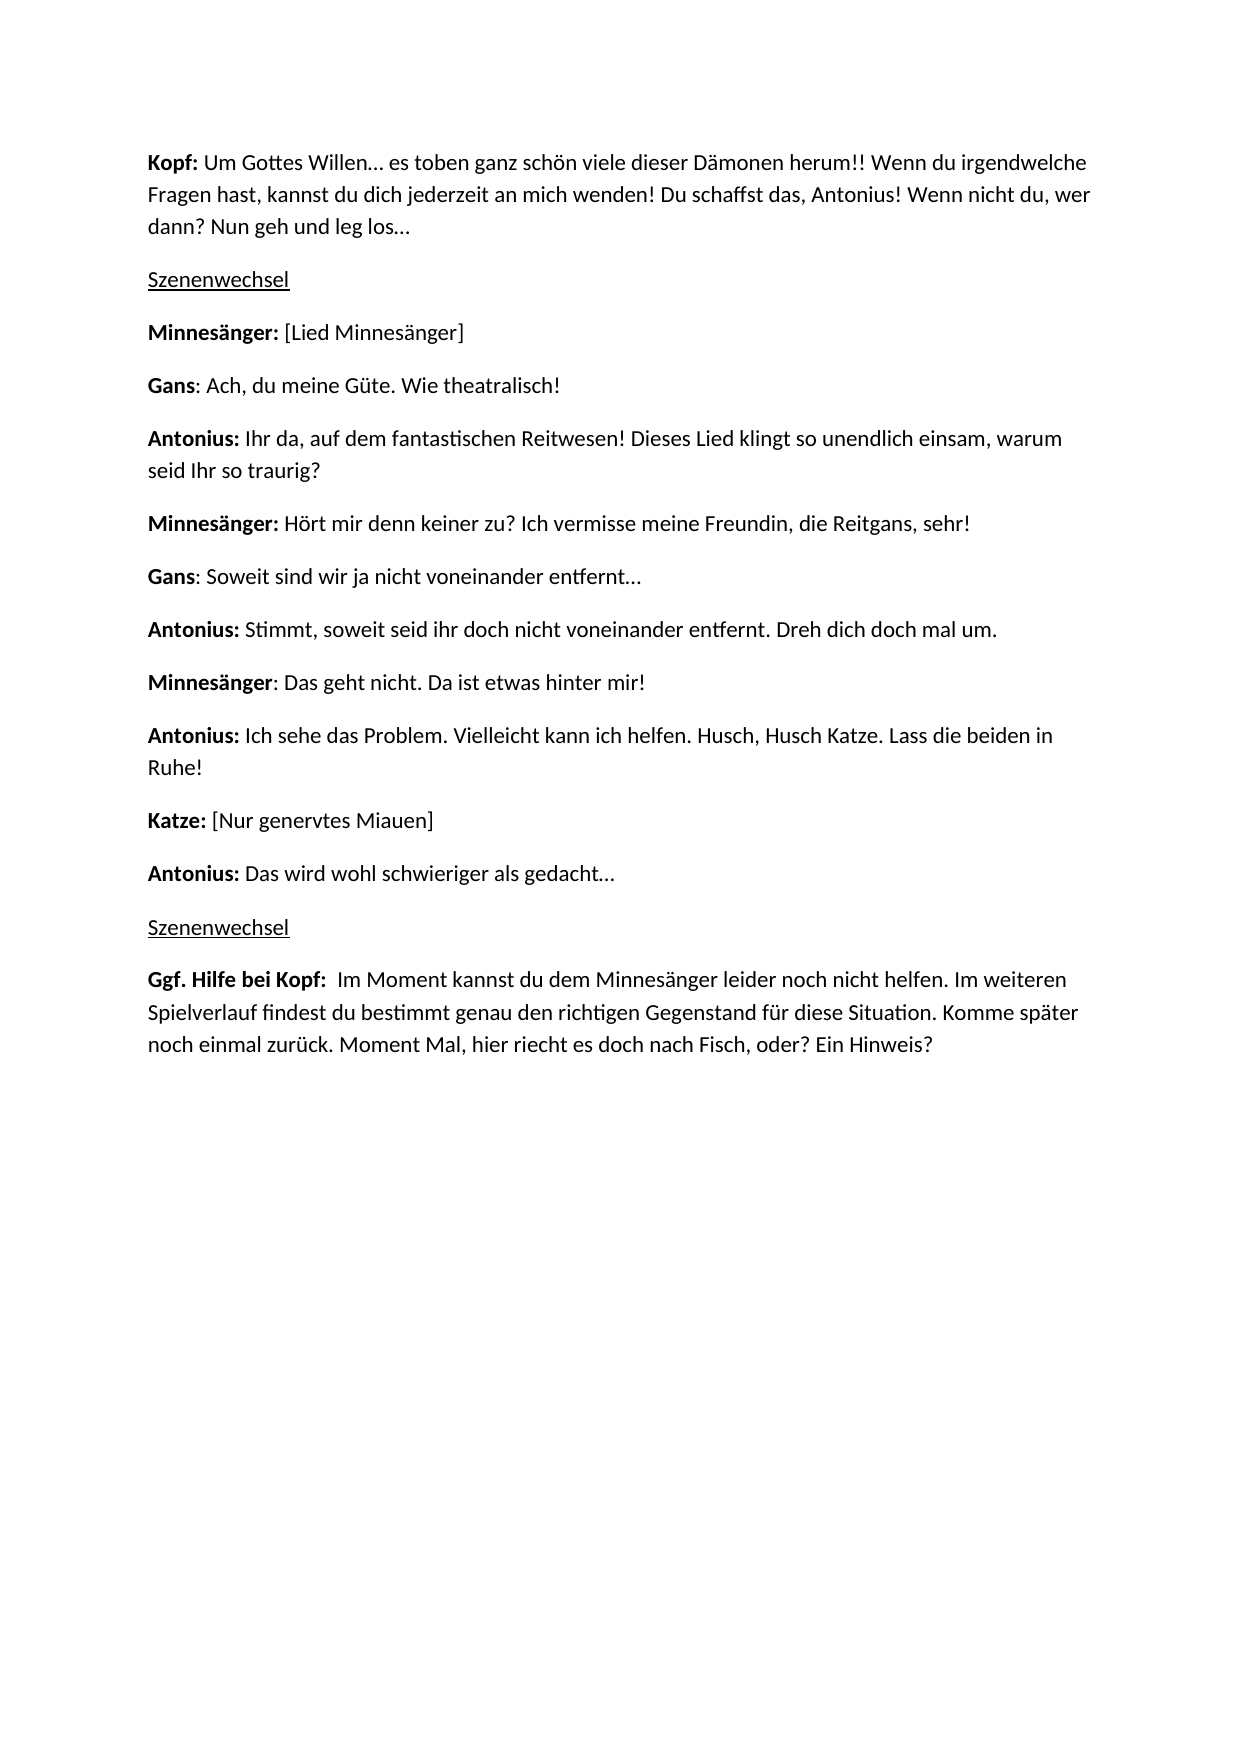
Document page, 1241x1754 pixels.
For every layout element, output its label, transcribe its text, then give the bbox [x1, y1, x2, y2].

text Antonius: Stimmt, soweit seid ihr doch nicht voneinander entfernt. Dreh dich doch mal um. [148, 615, 1093, 643]
text Minnesänger: Das geht nicht. Da ist etwas hinter mir! [148, 668, 1093, 696]
text Minnesänger: Hört mir denn keiner zu? Ich vermisse meine Freundin, die Reitgans, sehr! [148, 509, 1093, 537]
text Ggf. Hilfe bei Kopf: Im Moment kannst du dem Minnesänger leider noch nicht helfen. Im weiteren Spielverlauf findest du bestimmt genau den richtigen Gegenstand für diese Situation. Komme später noch einmal zurück. Moment Mal, hier riecht es doch nach Fisch, oder? Ein Hinweis? [148, 966, 1093, 1058]
text Antonius: Das wird wohl schwieriger als gedacht… [148, 859, 1093, 888]
text Kopf: Um Gottes Willen… es toben ganz schön viele dieser Dämonen herum!! Wenn du irgendwelche Fragen hast, kannst du dich jederzeit an mich wenden! Du schaffst das, Antonius! Wenn nicht du, wer dann? Nun geh und leg los… [148, 148, 1093, 240]
text Antonius: Ihr da, auf dem fantastischen Reitwesen! Dieses Lied klingt so unendlich einsam, warum seid Ihr so traurig? [148, 424, 1093, 484]
text Katze: [Nur genervtes Miauen] [148, 807, 1093, 834]
text Gans: Soweit sind wir ja nicht voneinander entfernt… [148, 562, 1093, 590]
text Gans: Ach, du meine Güte. Wie theatralisch! [148, 371, 1093, 399]
text Szenenwechsel [148, 913, 1093, 941]
text Szenenwechsel [148, 265, 1093, 293]
text Minnesänger: [Lied Minnesänger] [148, 318, 1093, 346]
text Antonius: Ich sehe das Problem. Vielleicht kann ich helfen. Husch, Husch Katze. Lass die beiden in Ruhe! [148, 721, 1093, 782]
